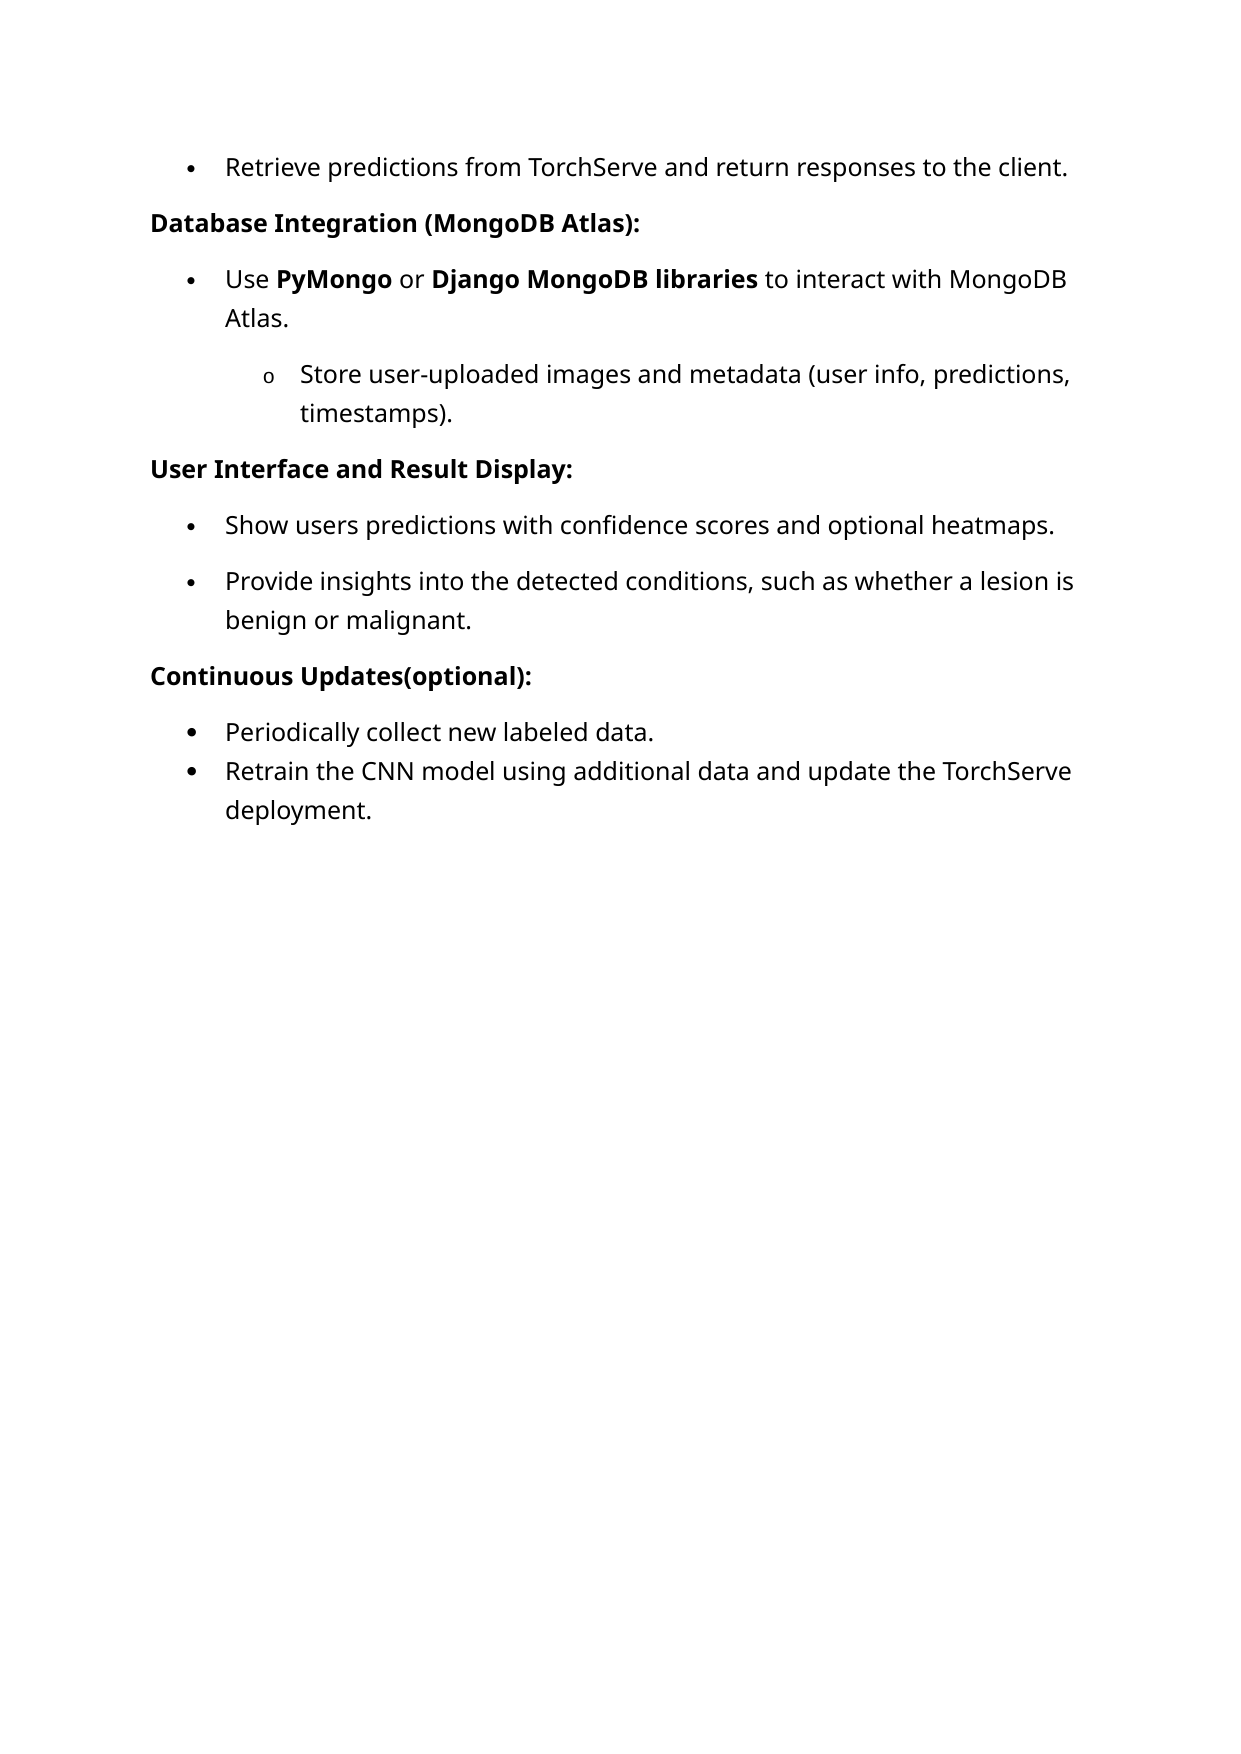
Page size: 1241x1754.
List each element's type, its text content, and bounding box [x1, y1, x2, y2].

list Periodically collect new labeled data. [187, 714, 1090, 748]
list Retrain the CNN model using additional data and update the TorchServe deployment. [187, 753, 1090, 827]
list Retrieve predictions from TorchServe and return responses to the client. [187, 150, 1090, 184]
text User Interface and Result Display: [150, 452, 1090, 486]
list Store user-uploaded images and metadata (user info, predictions, timestamps). [262, 357, 1090, 430]
text Database Integration (MongoDB Atlas): [150, 206, 1090, 240]
list Show users predictions with confidence scores and optional heatmaps. [187, 507, 1090, 542]
text Continuous Updates(optional): [150, 658, 1090, 692]
list Use PyMongo or Django MongoDB libraries to interact with MongoDB Atlas. [187, 262, 1090, 335]
list Provide insights into the detected conditions, such as whether a lesion is benign or malignant. [187, 563, 1090, 637]
